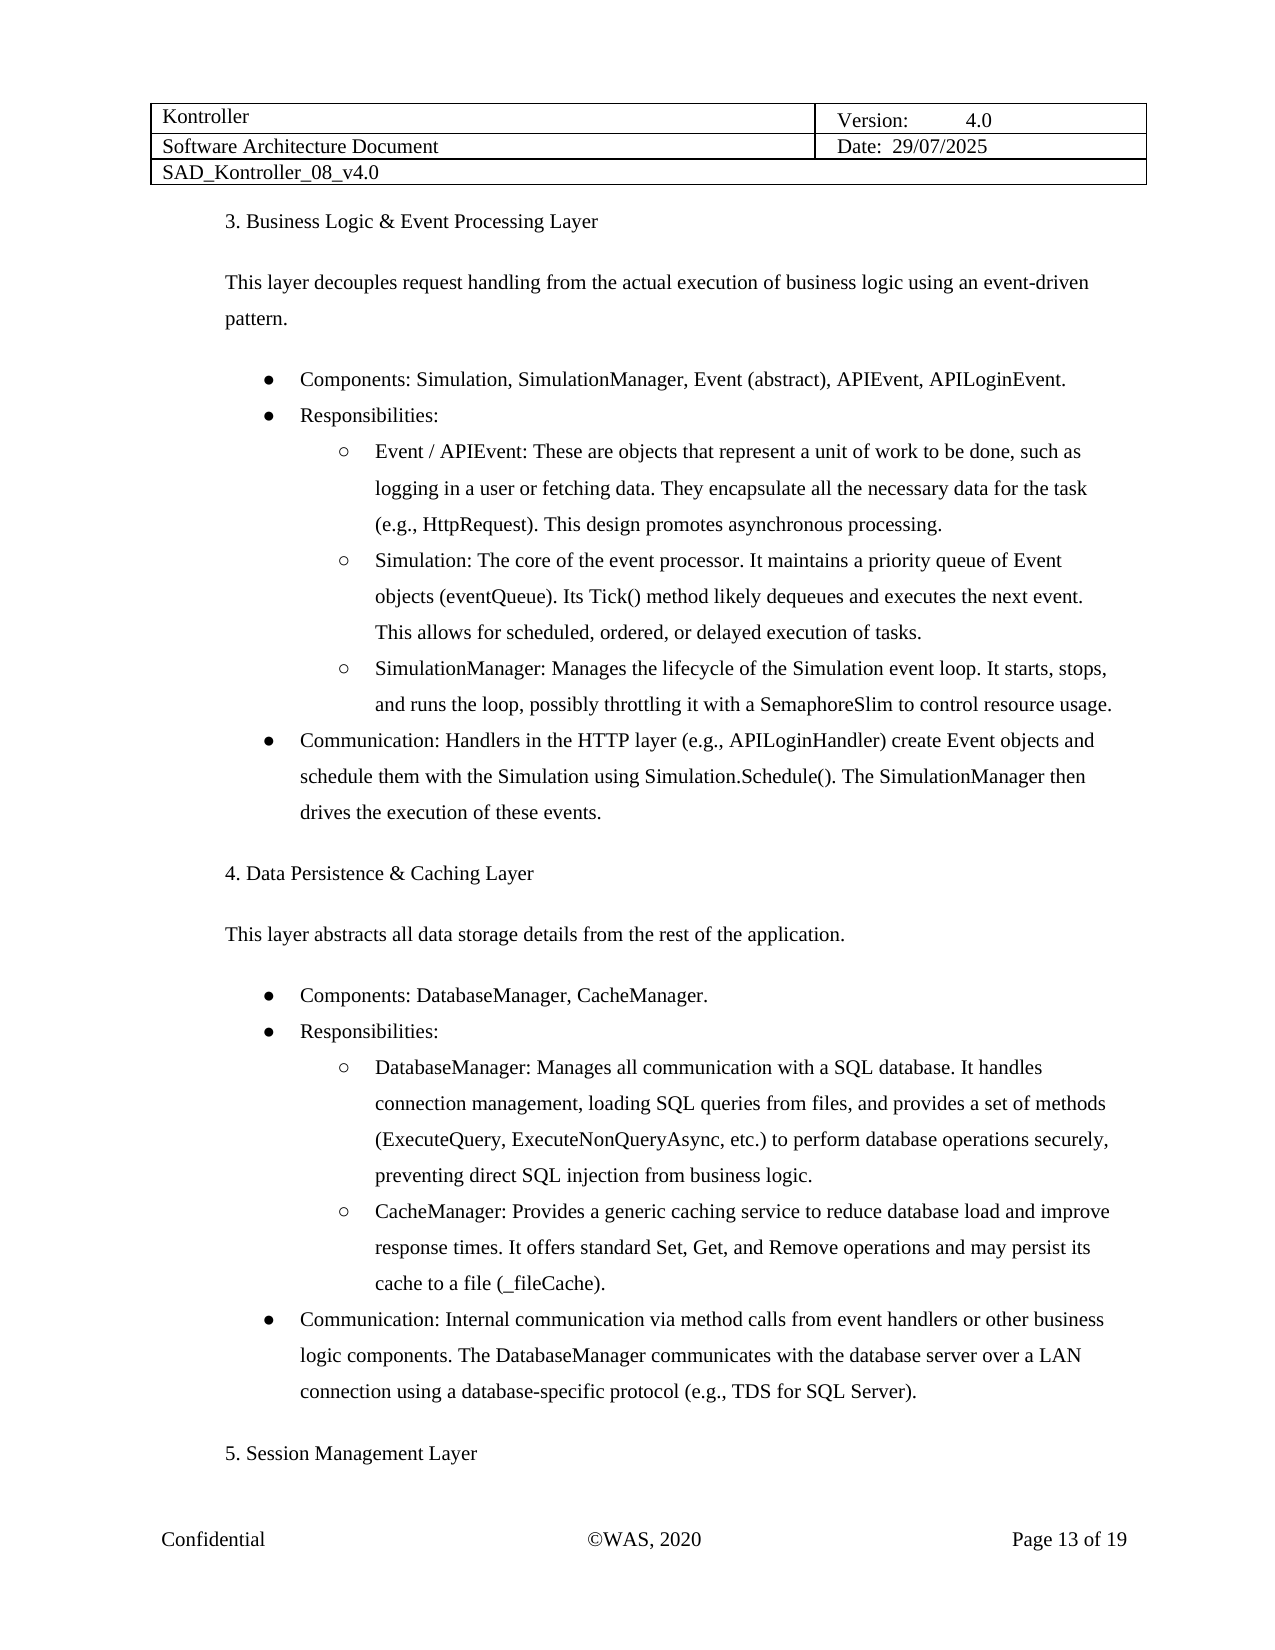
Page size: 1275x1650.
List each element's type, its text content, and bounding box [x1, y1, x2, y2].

list Responsibilities: [262, 403, 1125, 427]
list DatabaseManager: Manages all communication with a SQL database. It handles connection management, loading SQL queries from files, and provides a set of methods (ExecuteQuery, ExecuteNonQueryAsync, etc.) to perform database operations securely, preventing direct SQL injection from business logic. [337, 1055, 1125, 1187]
text 3. Business Logic & Event Processing Layer [225, 209, 1125, 233]
text 5. Session Management Layer [225, 1441, 1125, 1464]
list Communication: Handlers in the HTTP layer (e.g., APILoginHandler) create Event objects and schedule them with the Simulation using Simulation.Schedule(). The SimulationManager then drives the execution of these events. [262, 728, 1125, 824]
text 4. Data Persistence & Caching Layer [225, 861, 1125, 885]
list CacheManager: Provides a generic caching service to reduce database load and improve response times. It offers standard Set, Get, and Remove operations and may persist its cache to a file (_fileCache). [337, 1199, 1125, 1295]
list Components: DatabaseManager, CacheManager. [262, 983, 1125, 1007]
list Simulation: The core of the event processor. It maintains a priority queue of Event objects (eventQueue). Its Tick() method likely dequeues and executes the next event. This allows for scheduled, ordered, or delayed execution of tasks. [337, 548, 1125, 644]
list Components: Simulation, SimulationManager, Event (abstract), APIEvent, APILoginEvent. [262, 367, 1125, 391]
list Event / APIEvent: These are objects that represent a unit of work to be done, such as logging in a user or fetching data. They encapsulate all the necessary data for the task (e.g., HttpRequest). This design promotes asynchronous processing. [337, 439, 1125, 536]
list Responsibilities: [262, 1019, 1125, 1043]
list Communication: Internal communication via method calls from event handlers or other business logic components. The DatabaseManager communicates with the database server over a LAN connection using a database-specific protocol (e.g., TDS for SQL Server). [262, 1307, 1125, 1403]
list SimulationManager: Manages the lifecycle of the Simulation event loop. It starts, stops, and runs the loop, possibly throttling it with a SemaphoreSlim to control resource usage. [337, 656, 1125, 716]
text This layer abstracts all data storage details from the rest of the application. [225, 922, 1125, 946]
text This layer decouples request handling from the actual execution of business logic using an event-driven pattern. [225, 270, 1125, 330]
